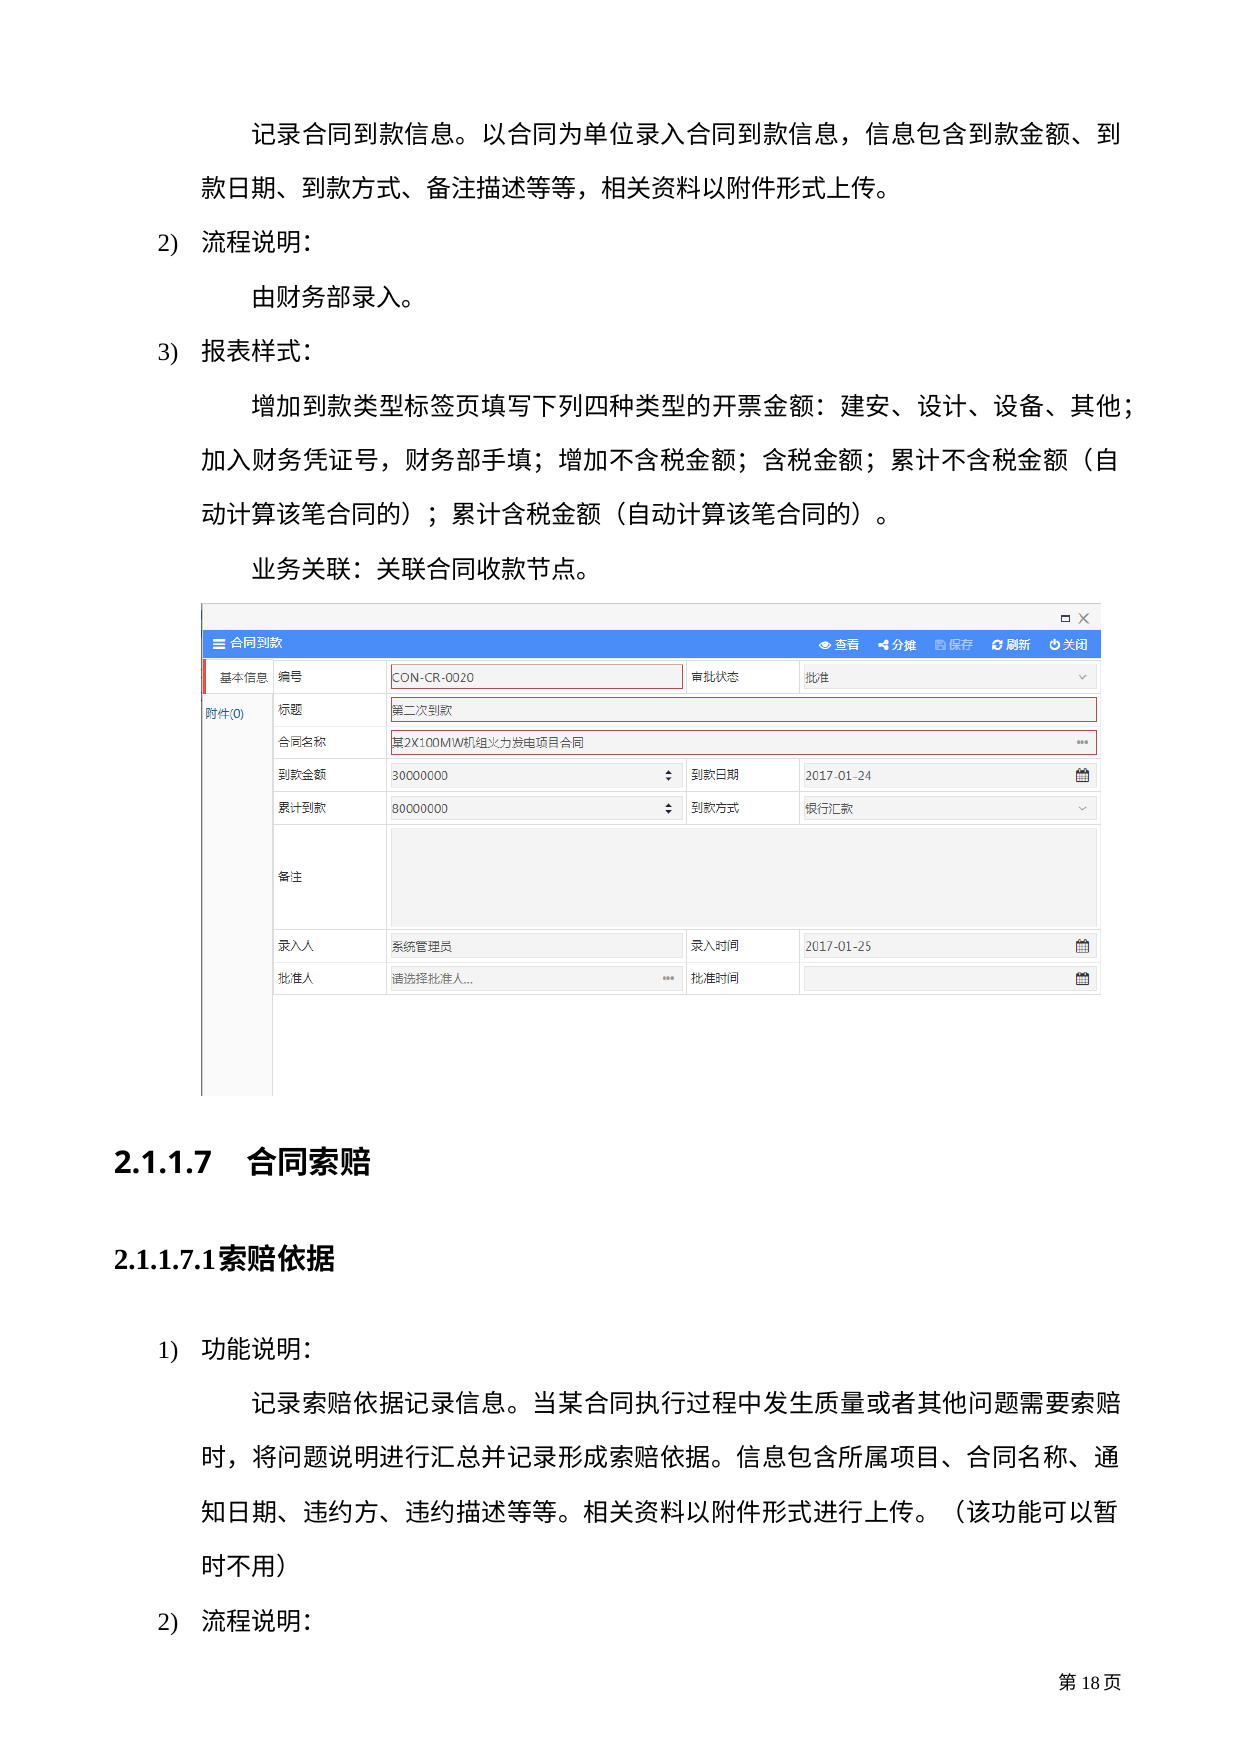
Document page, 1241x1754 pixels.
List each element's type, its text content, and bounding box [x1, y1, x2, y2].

subtitle 索赔依据 [113, 1235, 1122, 1278]
subtitle 合同索赔 [113, 1137, 1122, 1182]
list 功能说明： [157, 1329, 1122, 1365]
text 增加到款类型标签页填写下列四种类型的开票金额：建安、设计、设备、其他；加入财务凭证号，财务部手填；增加不含税金额；含税金额；累计不含税金额（自动计算该笔合同的）；累计含税金额（自动计算该笔合同的）。 [201, 386, 1122, 531]
list 流程说明： [157, 223, 1122, 259]
list 报表样式： [157, 332, 1122, 368]
text 业务关联：关联合同收款节点。 [201, 549, 1122, 585]
text 由财务部录入。 [201, 277, 1122, 313]
text 记录索赔依据记录信息。当某合同执行过程中发生质量或者其他问题需要索赔时，将问题说明进行汇总并记录形成索赔依据。信息包含所属项目、合同名称、通知日期、违约方、违约描述等等。相关资料以附件形式进行上传。（该功能可以暂时不用） [201, 1383, 1122, 1583]
text 记录合同到款信息。以合同为单位录入合同到款信息，信息包含到款金额、到款日期、到款方式、备注描述等等，相关资料以附件形式上传。 [201, 114, 1122, 205]
list 流程说明： [157, 1601, 1122, 1637]
picture [201, 603, 1101, 1096]
